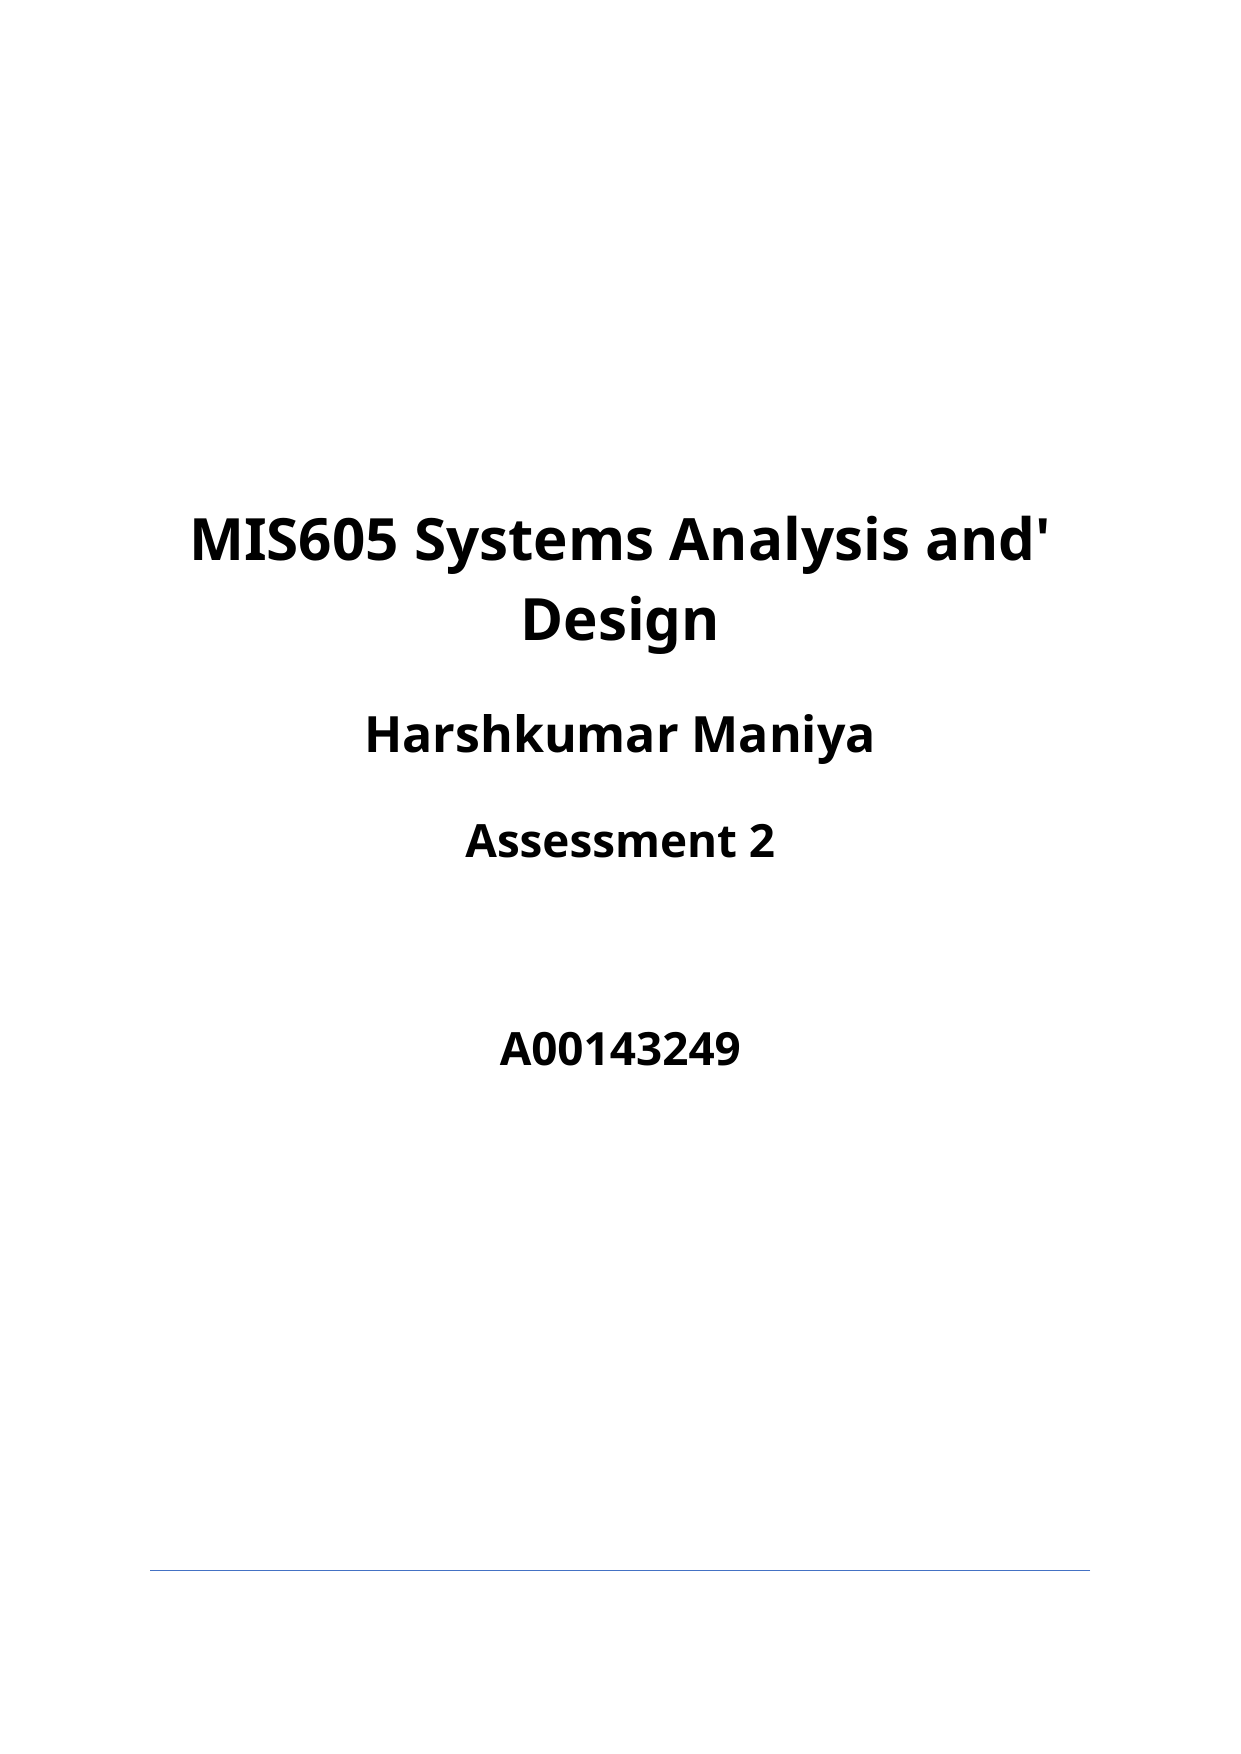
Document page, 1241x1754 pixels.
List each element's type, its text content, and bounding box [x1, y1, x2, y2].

subtitle Harshkumar Maniya [150, 699, 1090, 767]
subtitle Assessment 2 [150, 809, 1090, 871]
subtitle MIS605 Systems Analysis and' Design [150, 498, 1090, 657]
subtitle A00143249 [150, 1017, 1090, 1079]
